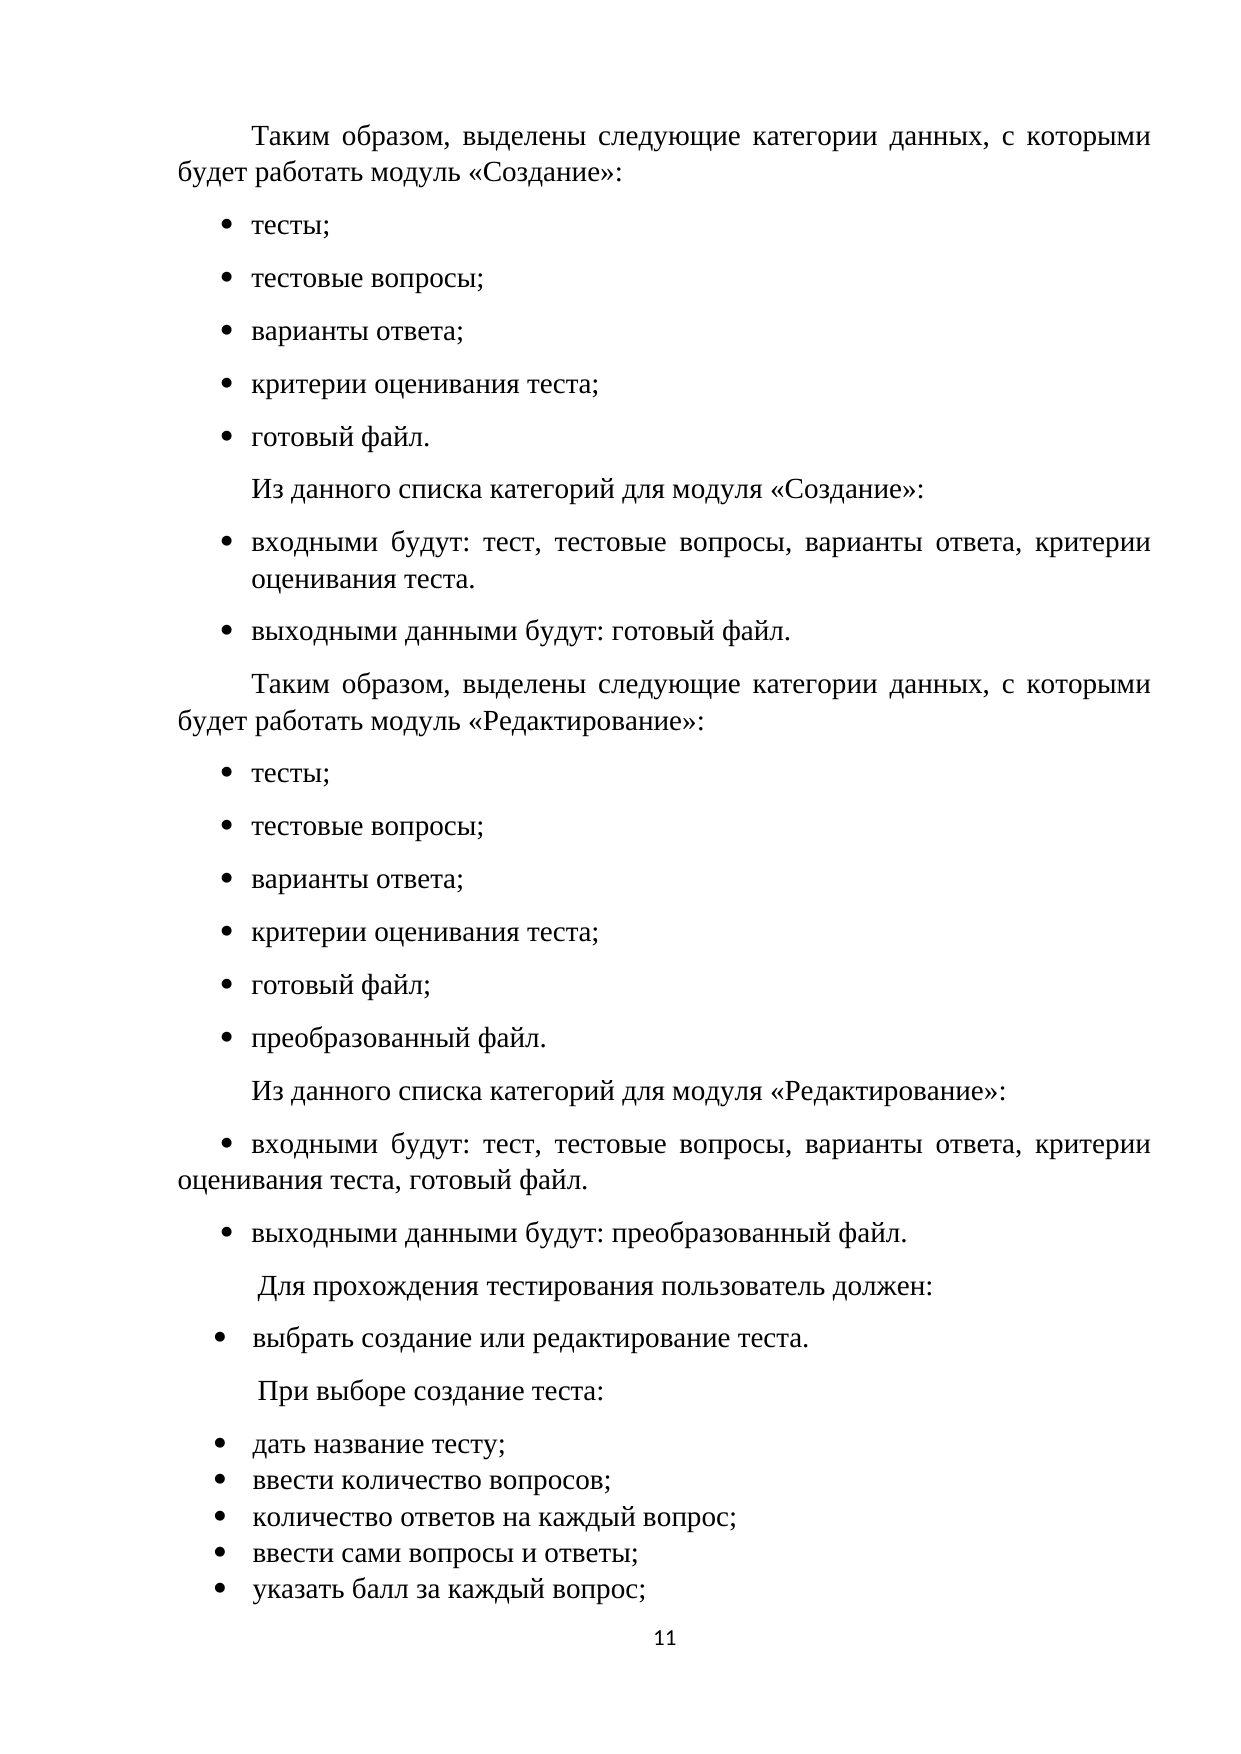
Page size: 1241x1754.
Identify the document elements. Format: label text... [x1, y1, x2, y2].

list критерии оценивания теста; [222, 366, 1152, 399]
list указать балл за каждый вопрос; [215, 1571, 1152, 1605]
list ввести сами вопросы и ответы; [215, 1535, 1152, 1569]
text Для прохождения тестирования пользователь должен: [177, 1268, 1152, 1301]
list тесты; [222, 755, 1152, 789]
list варианты ответа; [222, 313, 1152, 347]
text Таким образом, выделены следующие категории данных, с которыми будет работать модуль «Редактирование»: [177, 666, 1152, 736]
list варианты ответа; [222, 861, 1152, 895]
list дать название тесту; [215, 1426, 1152, 1460]
list тестовые вопросы; [222, 808, 1152, 842]
list тесты; [222, 207, 1152, 241]
text При выборе создание теста: [177, 1373, 1152, 1407]
list выходными данными будут: преобразованный файл. [177, 1215, 1152, 1248]
list преобразованный файл. [222, 1020, 1152, 1054]
list ввести количество вопросов; [215, 1462, 1152, 1496]
list выходными данными будут: готовый файл. [222, 613, 1152, 647]
list тестовые вопросы; [222, 260, 1152, 294]
list выбрать создание или редактирование теста. [215, 1321, 1152, 1354]
list входными будут: тест, тестовые вопросы, варианты ответа, критерии оценивания теста. [222, 524, 1152, 594]
text Из данного списка категорий для модуля «Создание»: [177, 472, 1152, 505]
list готовый файл; [222, 967, 1152, 1001]
text Из данного списка категорий для модуля «Редактирование»: [177, 1073, 1152, 1106]
list критерии оценивания теста; [222, 914, 1152, 948]
list количество ответов на каждый вопрос; [215, 1499, 1152, 1532]
list входными будут: тест, тестовые вопросы, варианты ответа, критерии оценивания теста, готовый файл. [177, 1126, 1152, 1196]
text Таким образом, выделены следующие категории данных, с которыми будет работать модуль «Создание»: [177, 118, 1152, 188]
list готовый файл. [222, 419, 1152, 452]
